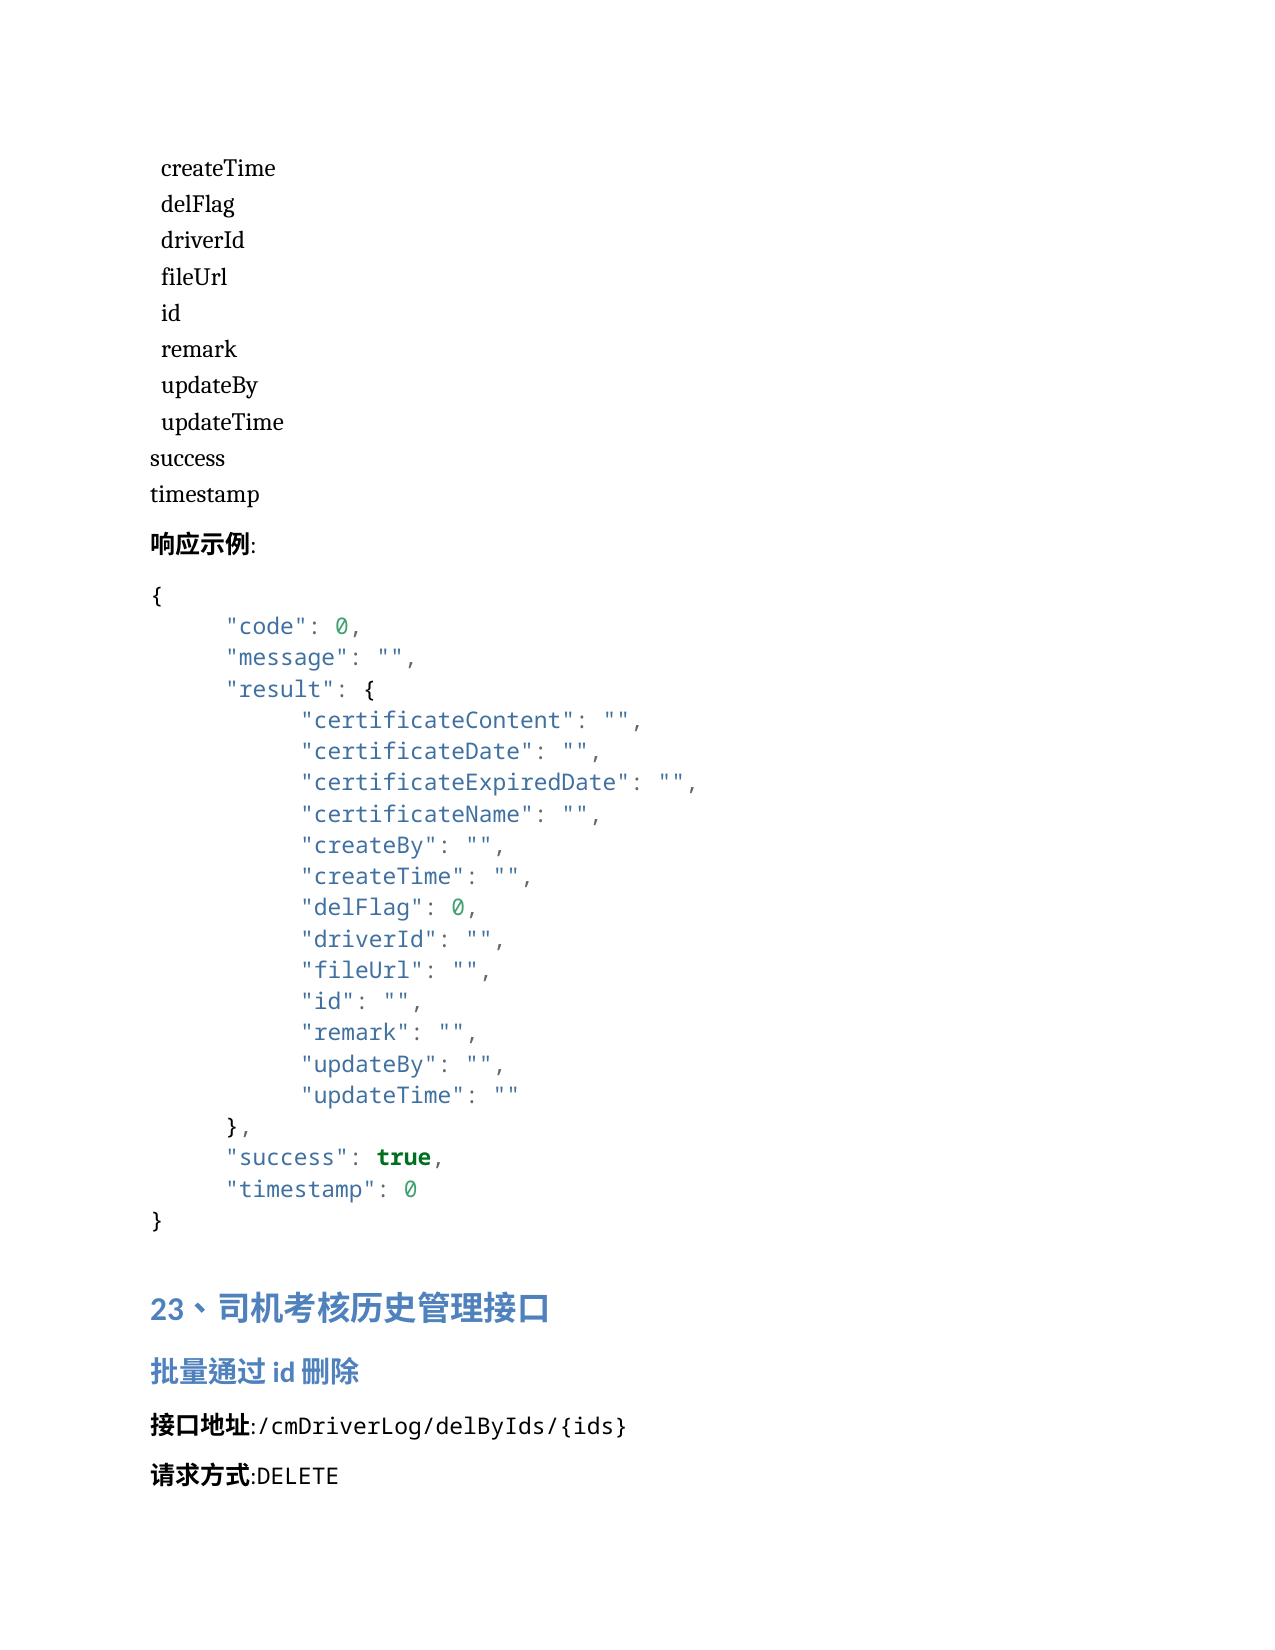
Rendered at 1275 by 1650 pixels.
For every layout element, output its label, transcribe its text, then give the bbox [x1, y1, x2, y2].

text 请求方式:DELETE [150, 1460, 1125, 1491]
text 响应示例: [150, 531, 1125, 560]
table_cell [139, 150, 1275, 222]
text 接口地址:/cmDriverLog/delByIds/{ids} [150, 1410, 1125, 1441]
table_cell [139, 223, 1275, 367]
subtitle 批量通过id删除 [150, 1351, 1125, 1391]
subtitle 23、司机考核历史管理接口 [150, 1285, 1125, 1330]
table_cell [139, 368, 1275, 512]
text { "code": 0, "message": "", "result": { "certificateContent": "", "certificateDate": "", "certificateExpiredDate": "", "certificateName": "", "createBy": "", "createTime": "", "delFlag": 0, "driverId": "", "fileUrl": "", "id": "", "remark": "", "updateBy": "", "updateTime": "" }, "success": true, "timestamp": 0 } [150, 579, 1125, 1235]
